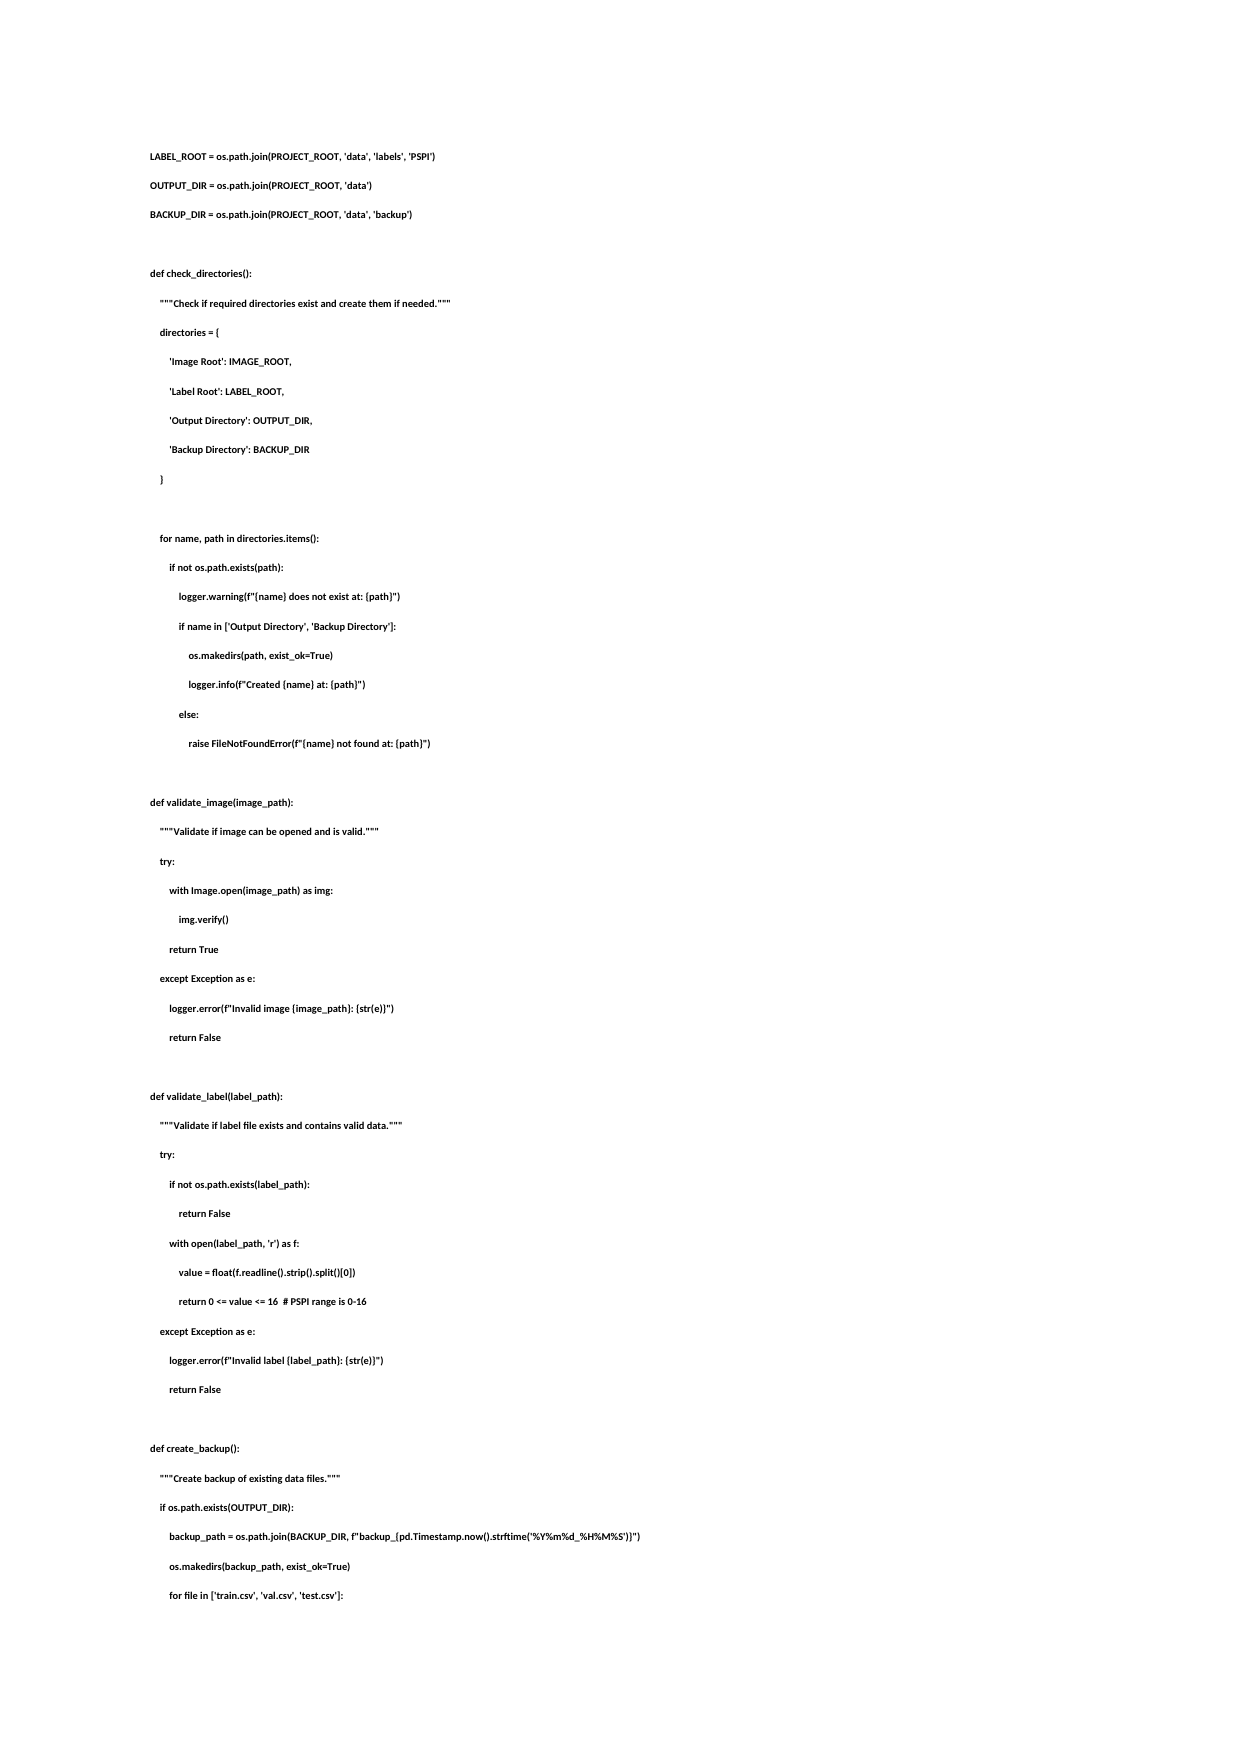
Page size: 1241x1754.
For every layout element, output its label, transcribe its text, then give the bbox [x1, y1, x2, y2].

text OUTPUT_DIR = os.path.join(PROJECT_ROOT, 'data') [150, 179, 1090, 192]
text if not os.path.exists(label_path): [150, 1178, 1090, 1191]
text except Exception as e: [150, 1325, 1090, 1338]
text if not os.path.exists(path): [150, 561, 1090, 574]
text else: [150, 708, 1090, 721]
text } [150, 473, 1090, 486]
text return True [150, 943, 1090, 956]
text """Validate if label file exists and contains valid data.""" [150, 1119, 1090, 1132]
text with Image.open(image_path) as img: [150, 884, 1090, 897]
text directories = { [150, 326, 1090, 339]
text os.makedirs(path, exist_ok=True) [150, 649, 1090, 662]
text def check_directories(): [150, 267, 1090, 280]
text raise FileNotFoundError(f"{name} not found at: {path}") [150, 737, 1090, 750]
text logger.error(f"Invalid label {label_path}: {str(e)}") [150, 1354, 1090, 1367]
text try: [150, 855, 1090, 868]
text return False [150, 1031, 1090, 1044]
text return False [150, 1207, 1090, 1220]
text def validate_image(image_path): [150, 796, 1090, 809]
text 'Label Root': LABEL_ROOT, [150, 385, 1090, 398]
text os.makedirs(backup_path, exist_ok=True) [150, 1560, 1090, 1573]
text if os.path.exists(OUTPUT_DIR): [150, 1501, 1090, 1514]
text def validate_label(label_path): [150, 1090, 1090, 1103]
text if name in ['Output Directory', 'Backup Directory']: [150, 620, 1090, 633]
text def create_backup(): [150, 1442, 1090, 1455]
text LABEL_ROOT = os.path.join(PROJECT_ROOT, 'data', 'labels', 'PSPI') [150, 150, 1090, 163]
text value = float(f.readline().strip().split()[0]) [150, 1266, 1090, 1279]
text except Exception as e: [150, 972, 1090, 985]
text 'Output Directory': OUTPUT_DIR, [150, 414, 1090, 427]
text for file in ['train.csv', 'val.csv', 'test.csv']: [150, 1589, 1090, 1602]
